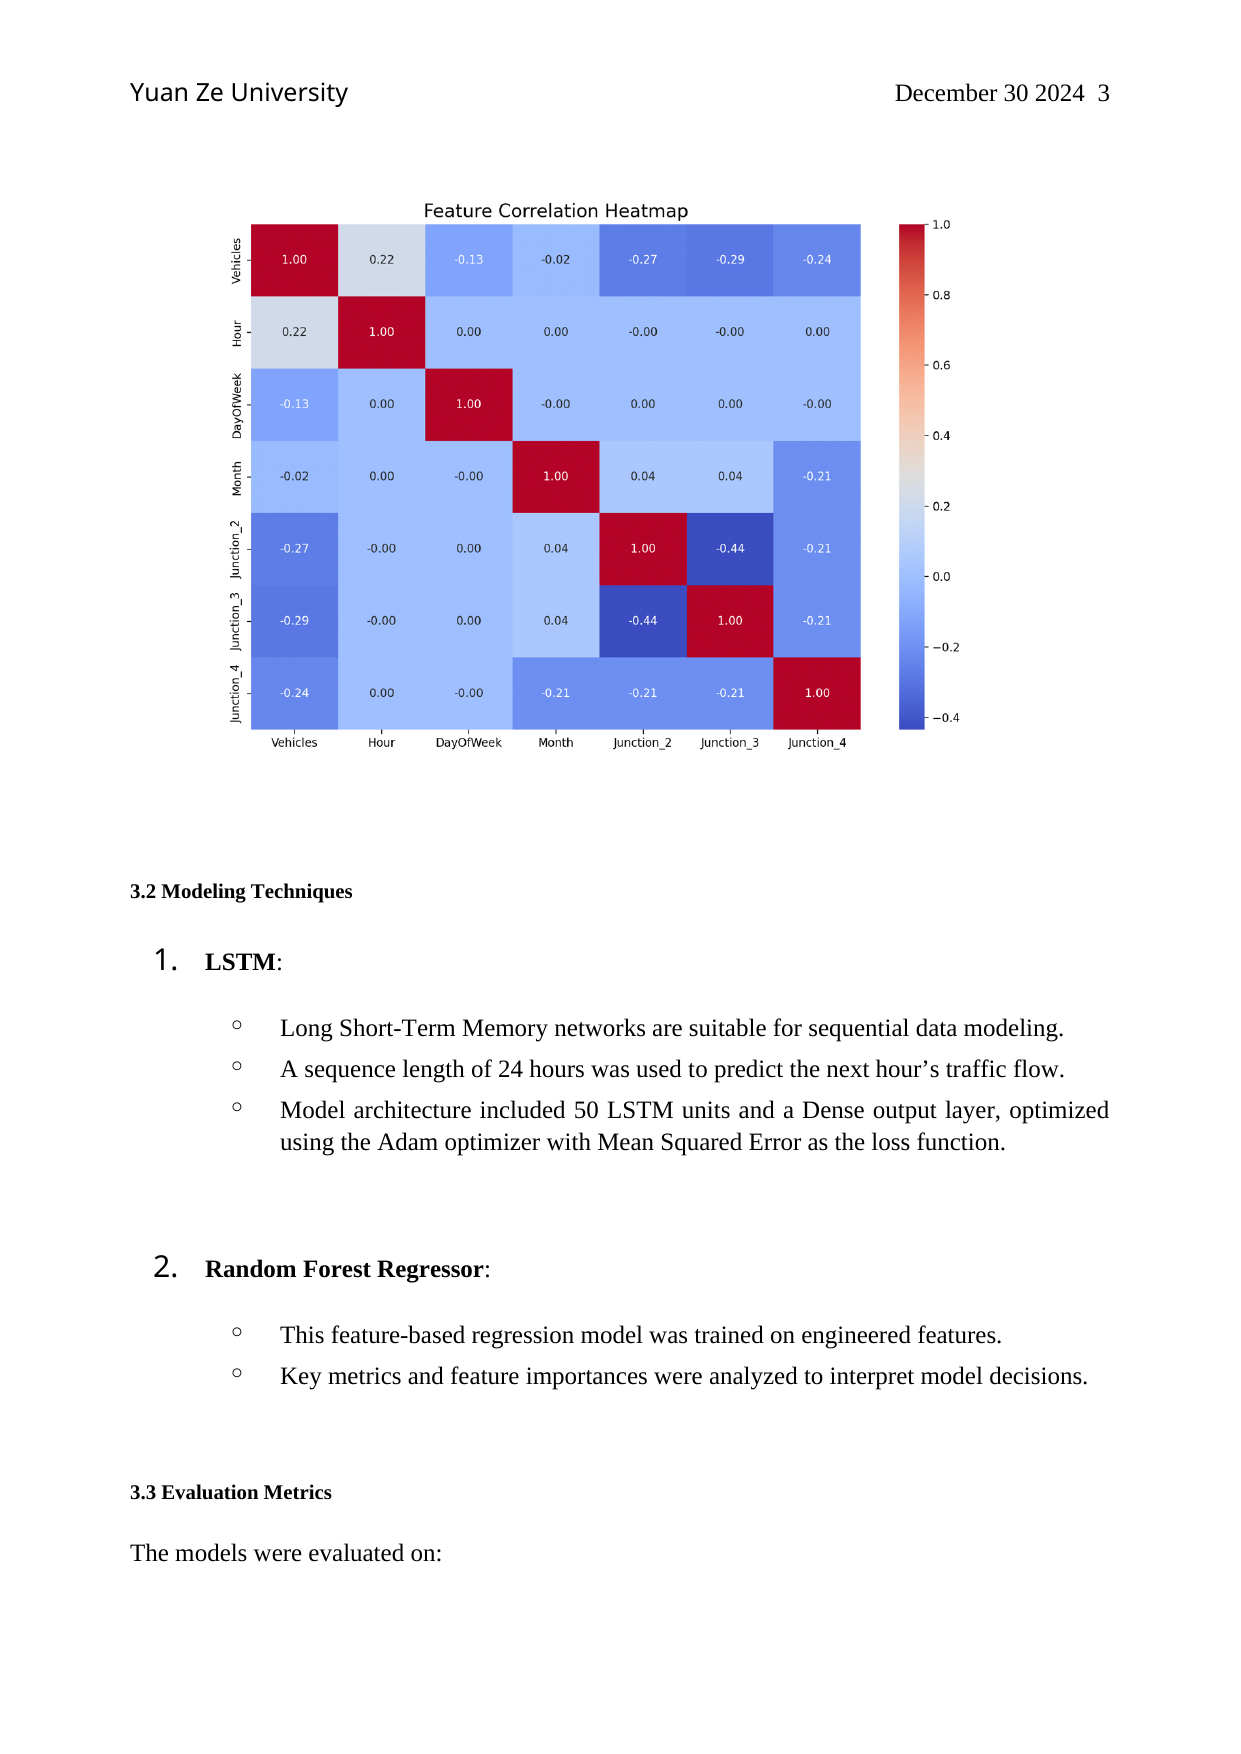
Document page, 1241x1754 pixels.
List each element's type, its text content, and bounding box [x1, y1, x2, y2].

text 3.3 Evaluation Metrics [130, 1480, 1110, 1504]
list A sequence length of 24 hours was used to predict the next hour’s traffic flow. [228, 1045, 1110, 1086]
text 3.2 Modeling Techniques [130, 879, 1110, 903]
list LSTM: [153, 938, 1110, 979]
list This feature-based regression model was trained on engineered features. [228, 1311, 1110, 1352]
text The models were evaluated on: [130, 1538, 1110, 1567]
list Long Short-Term Memory networks are suitable for sequential data modeling. [228, 1004, 1110, 1045]
list Model architecture included 50 LSTM units and a Dense output layer, optimized using the Adam optimizer with Mean Squared Error as the loss function. [228, 1086, 1110, 1156]
picture [129, 150, 1110, 801]
list Key metrics and feature importances were analyzed to interpret model decisions. [228, 1352, 1110, 1393]
list Random Forest Regressor: [153, 1245, 1110, 1286]
